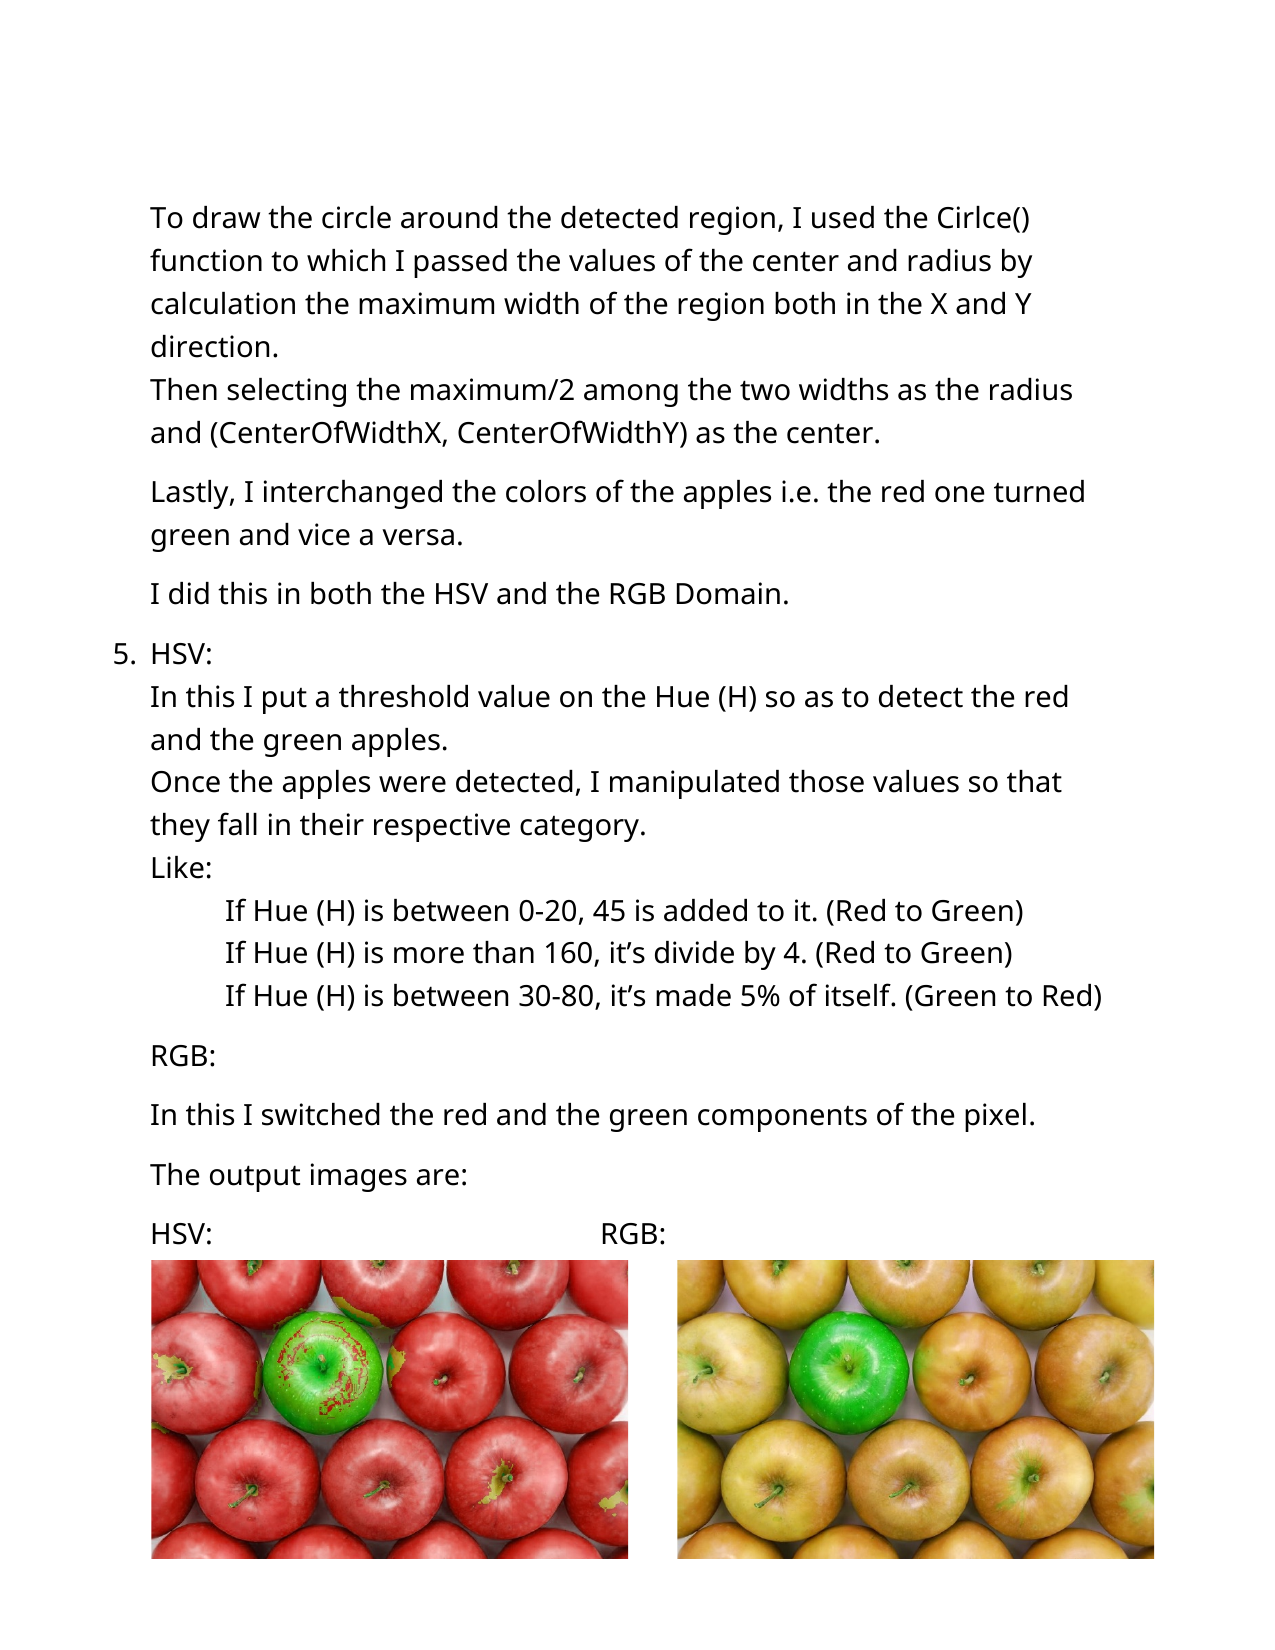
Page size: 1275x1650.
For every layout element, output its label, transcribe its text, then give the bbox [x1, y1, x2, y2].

text In this I switched the red and the green components of the pixel. [150, 1094, 1125, 1134]
list If Hue (H) is between 30-80, it’s made 5% of itself. (Green to Red) [150, 976, 1125, 1015]
text Then selecting the maximum/2 among the two widths as the radius and (CenterOfWidthX, CenterOfWidthY) as the center. [150, 369, 1125, 452]
text HSV: RGB: [150, 1213, 1125, 1253]
list HSV: [112, 633, 1125, 673]
text To draw the circle around the detected region, I used the Cirlce() function to which I passed the values of the center and radius by calculation the maximum width of the region both in the X and Y direction. [150, 198, 1125, 366]
text RGB: [150, 1035, 1125, 1075]
picture [150, 1260, 628, 1557]
list Like: [150, 847, 1125, 887]
list Once the apples were detected, I manipulated those values so that they fall in their respective category. [150, 762, 1125, 844]
text The output images are: [150, 1154, 1125, 1194]
list If Hue (H) is more than 160, it’s divide by 4. (Red to Green) [150, 933, 1125, 972]
list In this I put a threshold value on the Hue (H) so as to detect the red and the green apples. [150, 676, 1125, 758]
picture [676, 1260, 1154, 1558]
text I did this in both the HSV and the RGB Domain. [150, 574, 1125, 613]
text Lastly, I interchanged the colors of the apples i.e. the red one turned green and vice a versa. [150, 471, 1125, 554]
list If Hue (H) is between 0-20, 45 is added to it. (Red to Green) [150, 890, 1125, 930]
